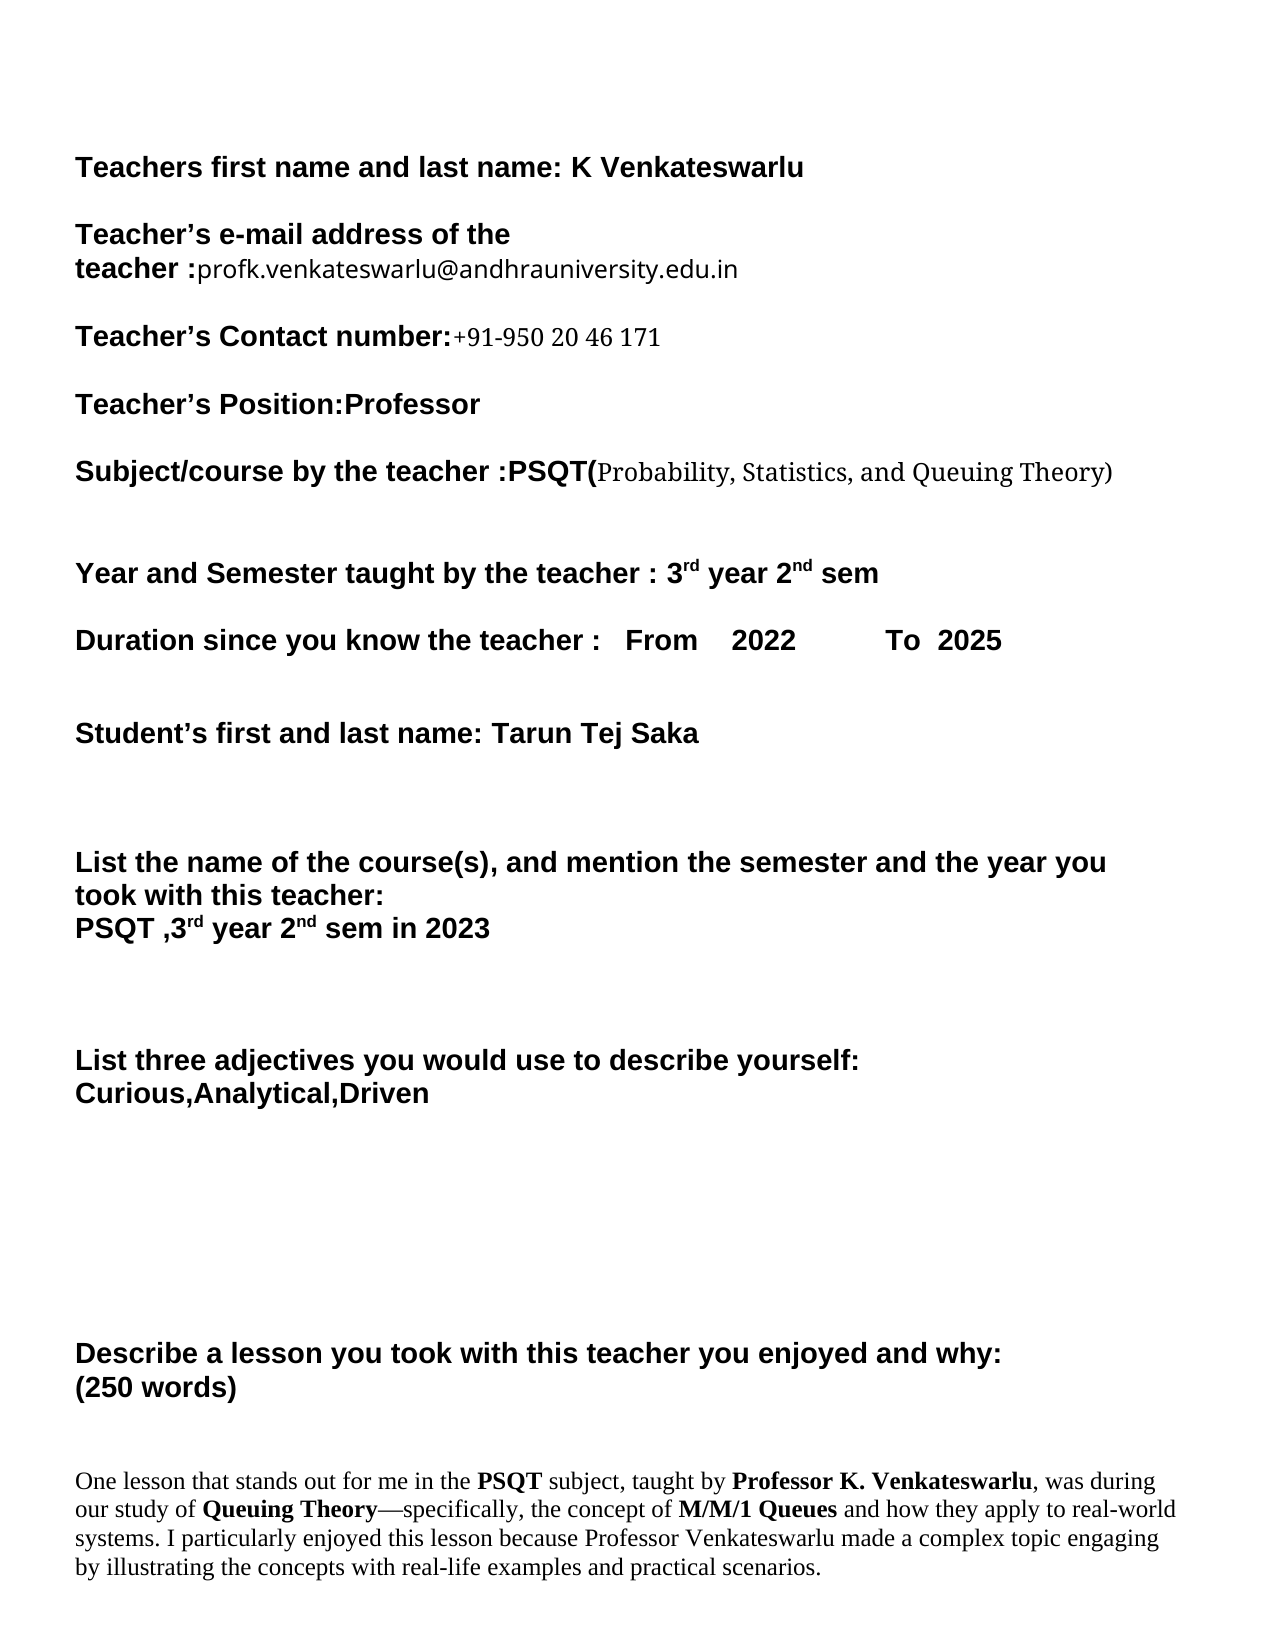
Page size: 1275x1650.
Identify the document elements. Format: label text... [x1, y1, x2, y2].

text List the name of the course(s), and mention the semester and the year you took with this teacher: PSQT ,3rd year 2nd sem in 2023 [75, 846, 1152, 971]
text (250 words) [75, 1369, 1177, 1403]
text Teachers first name and last name: K Venkateswarlu Teacher’s e-mail address of the teacher :profk.venkateswarlu@andhrauniversity.edu.in [75, 150, 1177, 285]
text List three adjectives you would use to describe yourself: [75, 1043, 1177, 1076]
text Curious,Analytical,Driven [75, 1076, 1177, 1110]
text Teacher’s Contact number:+91-950 20 46 171 Teacher’s Position:Professor Subject/course by the teacher :PSQT(Probability, Statistics, and Queuing Theory) [75, 285, 1177, 489]
text One lesson that stands out for me in the PSQT subject, taught by Professor K. Venkateswarlu, was during our study of Queuing Theory—specifically, the concept of M/M/1 Queues and how they apply to real-world systems. I particularly enjoyed this lesson because Professor Venkateswarlu made a complex topic engaging by illustrating the concepts with real-life examples and practical scenarios. [75, 1466, 1177, 1581]
text Year and Semester taught by the teacher : 3rd year 2nd sem Duration since you know the teacher : From 2022 To 2025 [75, 489, 1177, 716]
text Describe a lesson you took with this teacher you enjoyed and why: [75, 1336, 1177, 1369]
text Student’s first and last name: Tarun Tej Saka [75, 716, 1177, 750]
